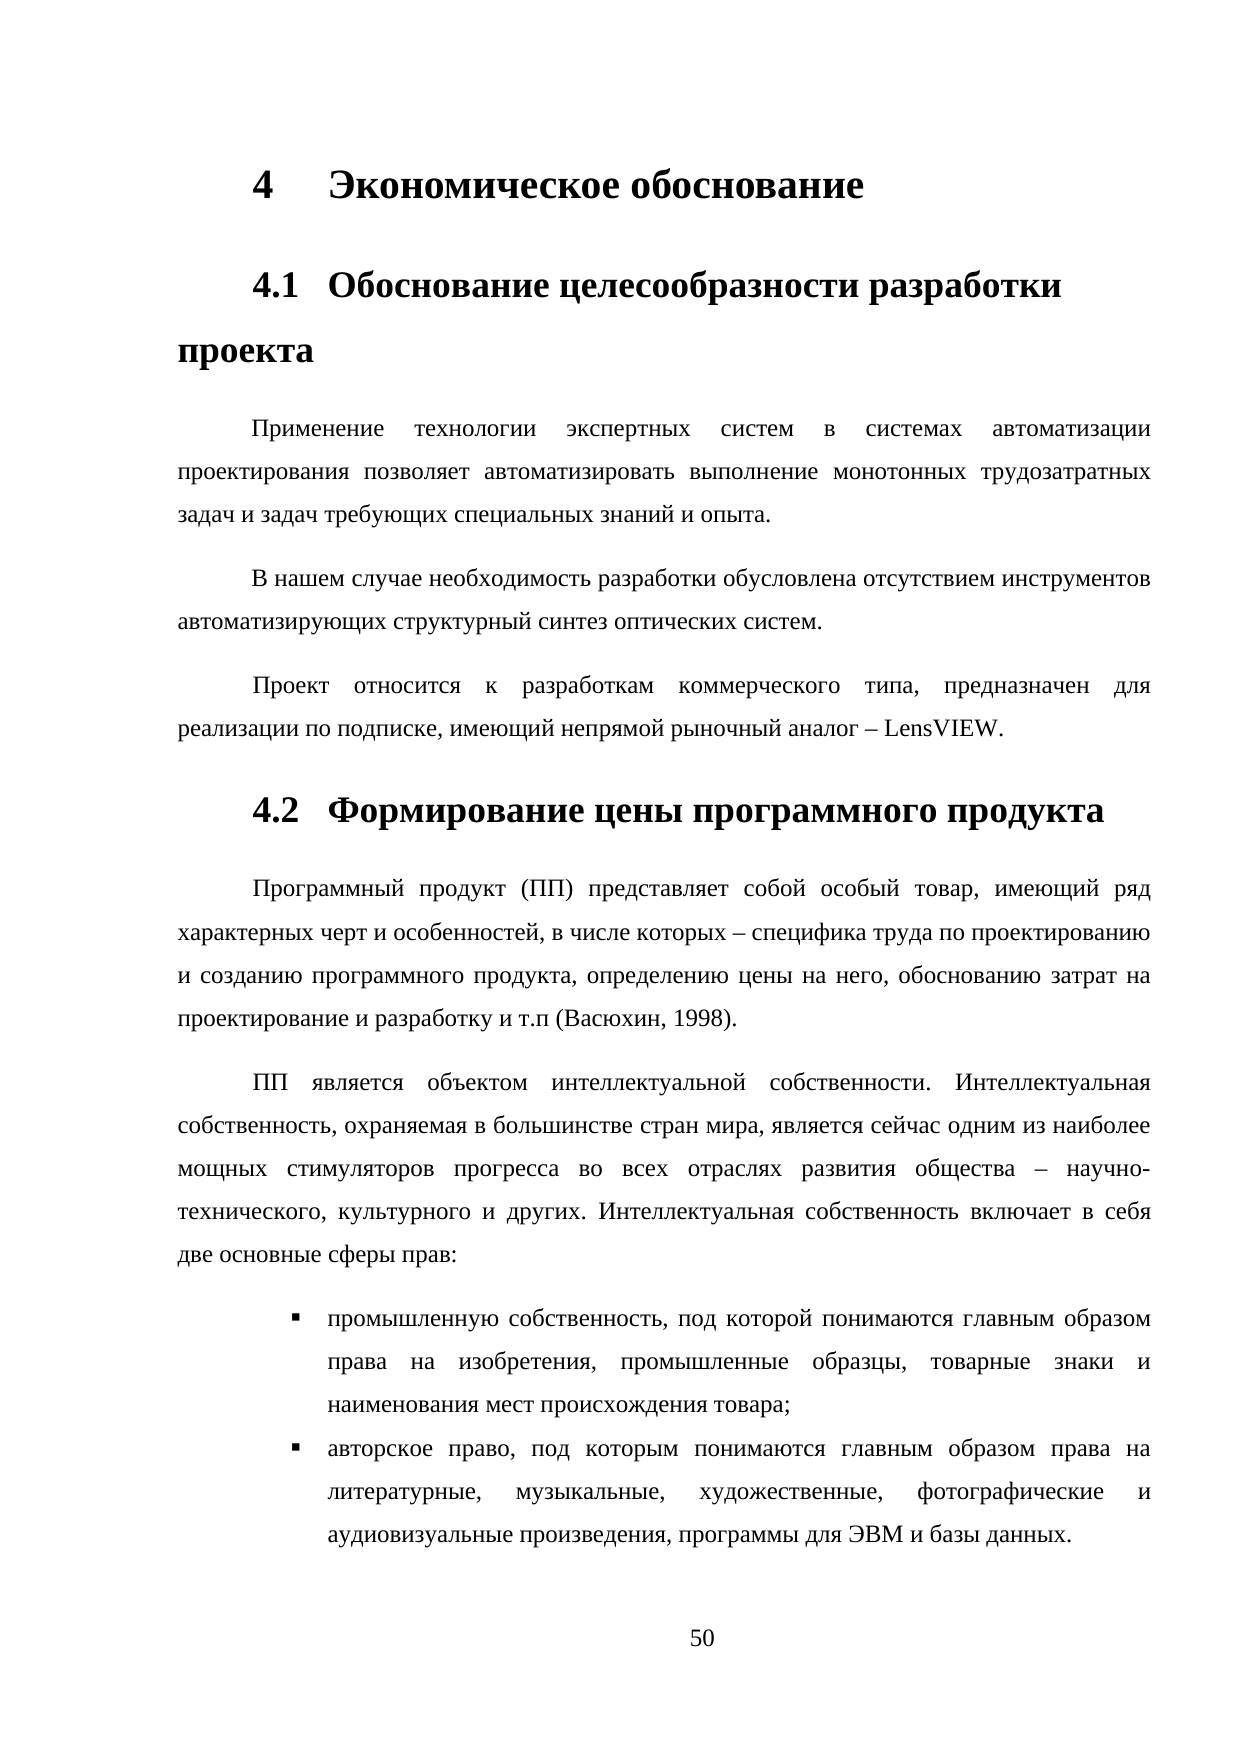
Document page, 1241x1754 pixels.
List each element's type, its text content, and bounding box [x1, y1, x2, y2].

subtitle Формирование цены программного продукта [177, 788, 1152, 831]
subtitle Экономическое обоснование [177, 160, 1152, 208]
list авторское право, под которым понимаются главным образом права на литературные, музыкальные, художественные, фотографические и аудиовизуальные произведения, программы для ЭВМ и базы данных. [290, 1433, 1152, 1548]
subtitle Обоснование целесообразности разработки проекта [177, 263, 1152, 371]
text ПП является объектом интеллектуальной собственности. Интеллектуальная собственность, охраняемая в большинстве стран мира, является сейчас одним из наиболее мощных стимуляторов прогресса во всех отраслях развития общества – научно-технического, культурного и других. Интеллектуальная собственность включает в себя две основные сферы прав: [177, 1067, 1152, 1268]
text Применение технологии экспертных систем в системах автоматизации проектирования позволяет автоматизировать выполнение монотонных трудозатратных задач и задач требующих специальных знаний и опыта. [177, 413, 1152, 528]
text Проект относится к разработкам коммерческого типа, предназначен для реализации по подписке, имеющий непрямой рыночный аналог – LensVIEW. [177, 670, 1152, 742]
text В нашем случае необходимость разработки обусловлена отсутствием инструментов автоматизирующих структурный синтез оптических систем. [177, 563, 1152, 635]
list промышленную собственность, под которой понимаются главным образом права на изобретения, промышленные образцы, товарные знаки и наименования мест происхождения товара; [290, 1303, 1152, 1418]
text Программный продукт (ПП) представляет собой особый товар, имеющий ряд характерных черт и особенностей, в числе которых – специфика труда по проектированию и созданию программного продукта, определению цены на него, обоснованию затрат на проектирование и разработку и т.п . [177, 873, 1152, 1032]
